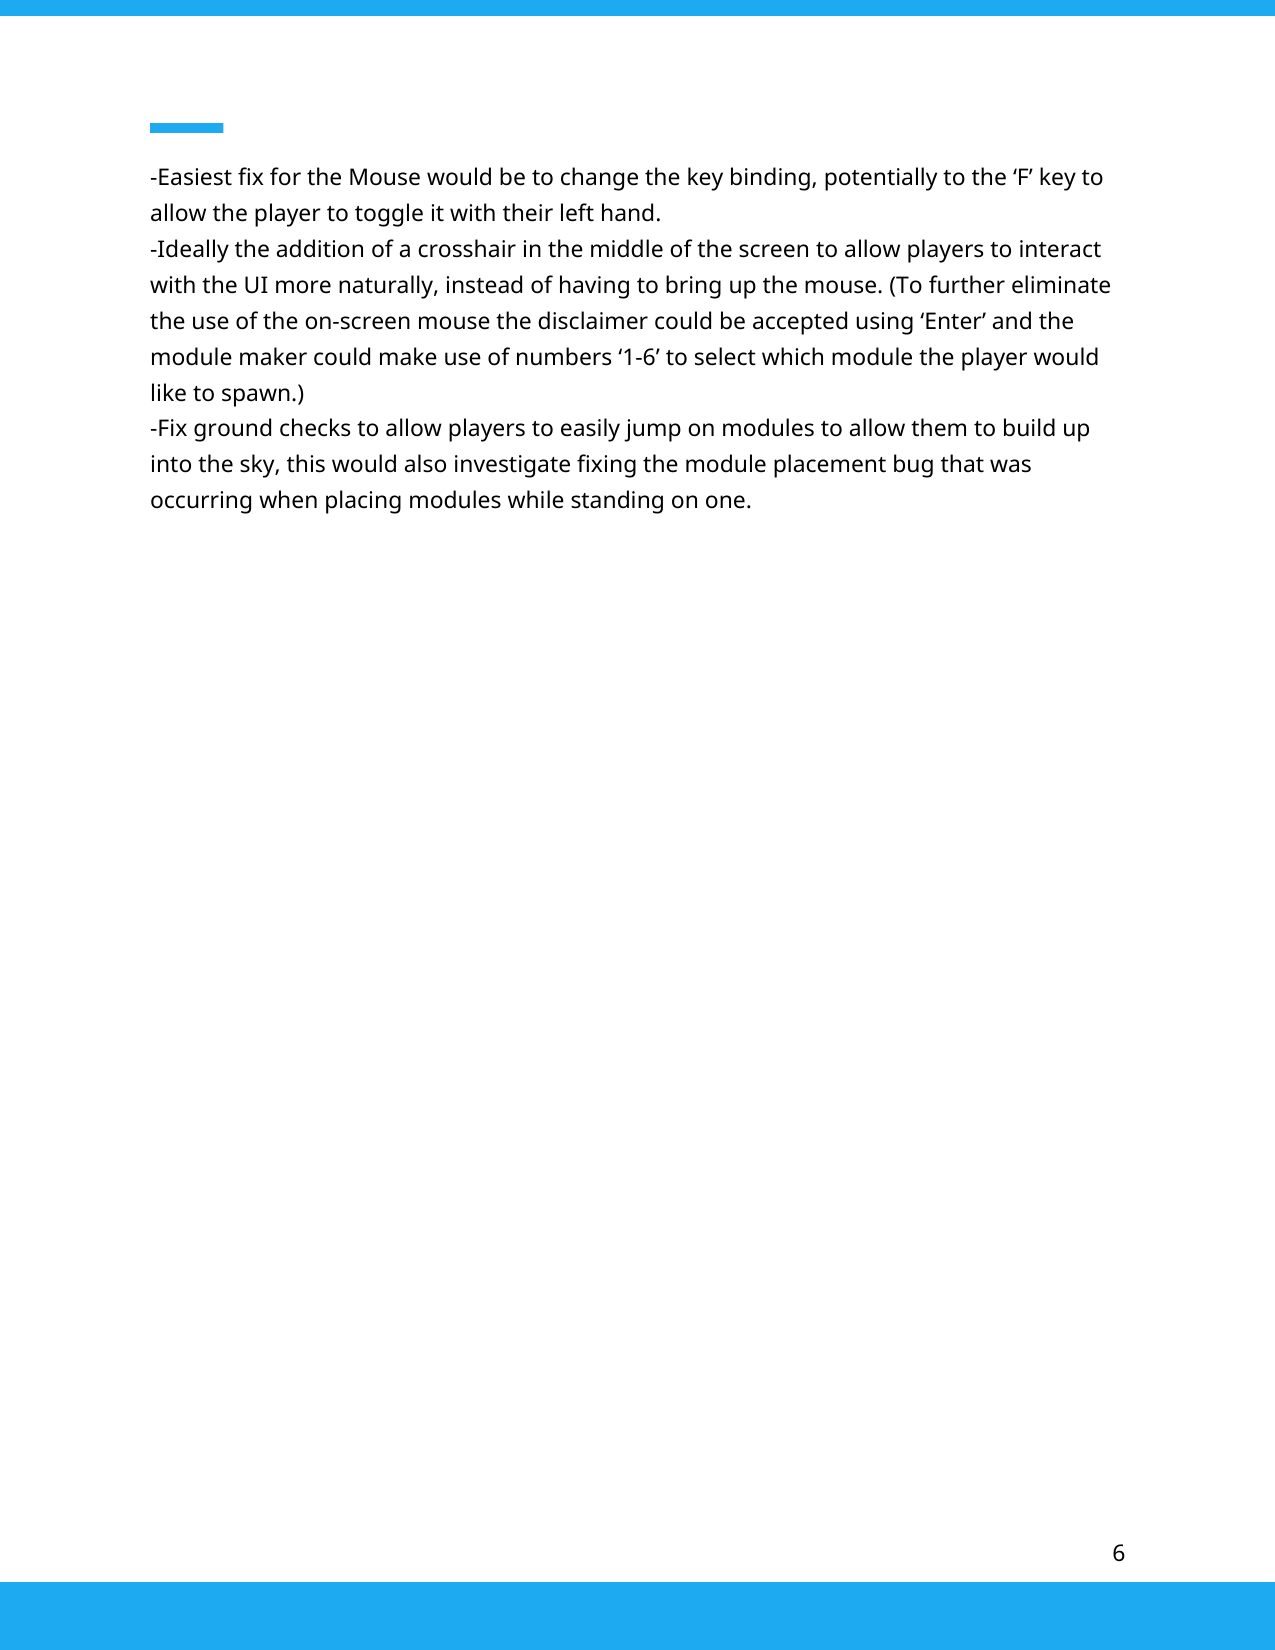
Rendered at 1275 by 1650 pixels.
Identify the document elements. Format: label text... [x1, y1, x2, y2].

picture [0, 1582, 1275, 1650]
picture [150, 123, 224, 133]
text -Ideally the addition of a crosshair in the middle of the screen to allow players to interact with the UI more naturally, instead of having to bring up the mouse. (To further eliminate the use of the on-screen mouse the disclaimer could be accepted using ‘Enter’ and the module maker could make use of numbers ‘1-6’ to select which module the player would like to spawn.) [150, 233, 1125, 408]
picture [0, 0, 1275, 16]
text -Fix ground checks to allow players to easily jump on modules to allow them to build up into the sky, this would also investigate fixing the module placement bug that was occurring when placing modules while standing on one. [150, 412, 1125, 516]
text -Easiest fix for the Mouse would be to change the key binding, potentially to the ‘F’ key to allow the player to toggle it with their left hand. [150, 161, 1125, 228]
